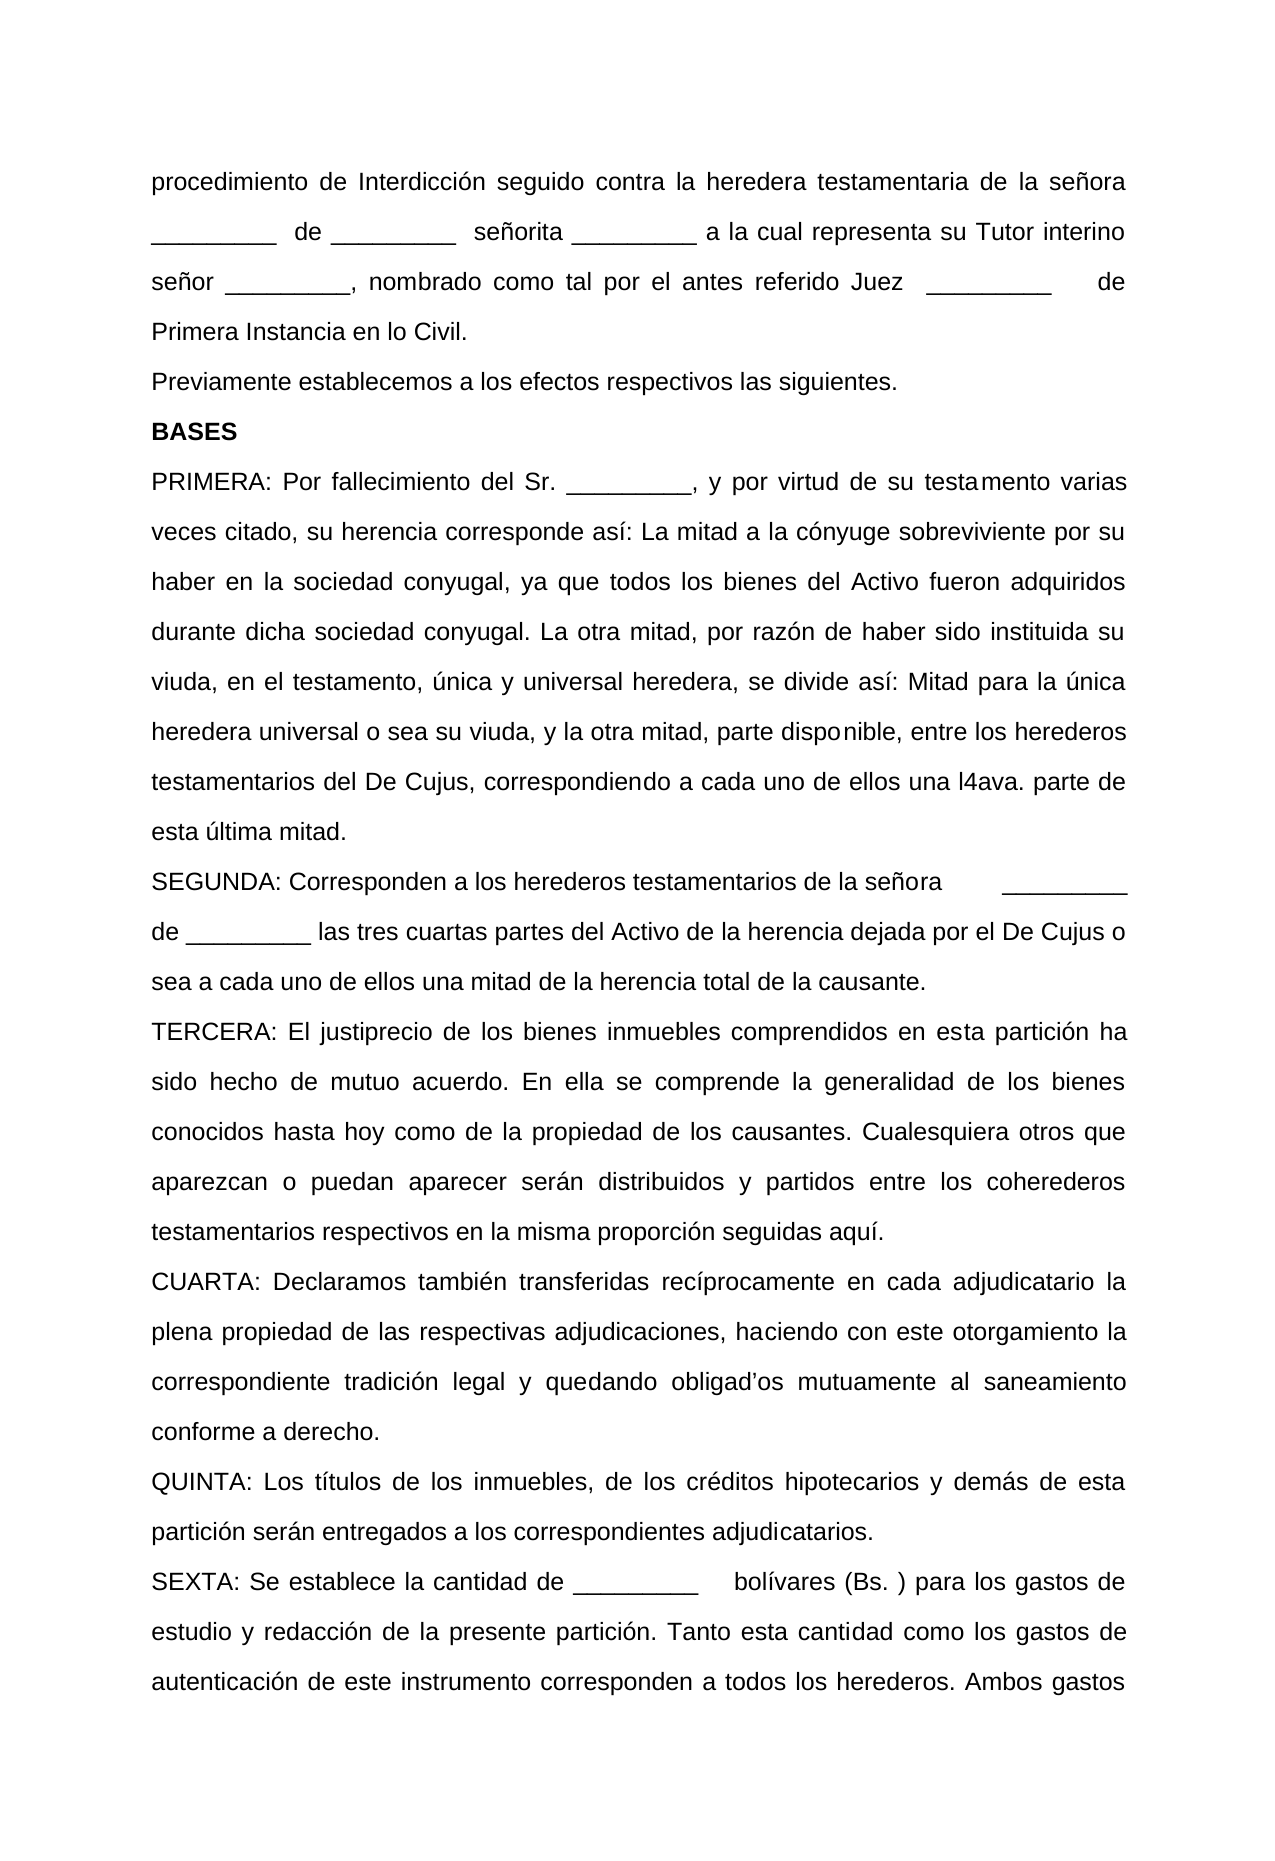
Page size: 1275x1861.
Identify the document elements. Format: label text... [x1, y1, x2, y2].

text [151, 1550, 1127, 1700]
text QUINTA: Los títulos de los inmuebles, de los créditos hipotecarios y demás de esta partición serán entregados a los correspondientes adjudicatarios. [151, 1450, 1127, 1550]
text SEGUNDA: Corresponden a los herederos testamentarios de la señora _________ de _________ las tres cuartas partes del Activo de la herencia dejada por el De Cujus o sea a cada uno de ellos una mitad de la herencia total de la causante. [151, 850, 1127, 1000]
text CUARTA: Declaramos también transferidas recíprocamente en cada adjudicatario la plena propiedad de las respectivas adjudicaciones, haciendo con este otorgamiento la correspondiente tradición legal y quedando obligad’os mutuamente al saneamiento conforme a derecho. [151, 1250, 1127, 1450]
text TERCERA: El justiprecio de los bienes inmuebles comprendidos en esta partición ha sido hecho de mutuo acuerdo. En ella se comprende la generalidad de los bienes conocidos hasta hoy como de la propiedad de los causantes. Cualesquiera otros que aparezcan o puedan aparecer serán distribuidos y partidos entre los coherederos testamentarios respectivos en la misma proporción seguidas aquí. [151, 1000, 1127, 1250]
text PRIMERA: Por fallecimiento del Sr. _________, y por virtud de su testamento varias veces citado, su herencia corresponde así: La mitad a la cónyuge sobreviviente por su haber en la sociedad conyugal, ya que todos los bienes del Activo fueron adquiridos durante dicha sociedad conyugal. La otra mitad, por razón de haber sido instituida su viuda, en el testamento, única y universal heredera, se divide así: Mitad para la única heredera universal o sea su viuda, y la otra mitad, parte disponible, entre los herederos testamentarios del De Cujus, correspondiendo a cada uno de ellos una l4ava. parte de esta última mitad. [151, 450, 1127, 850]
text Previamente establecemos a los efectos respectivos las siguientes. [151, 350, 1127, 400]
subtitle BASES [151, 400, 1127, 450]
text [151, 150, 1127, 350]
